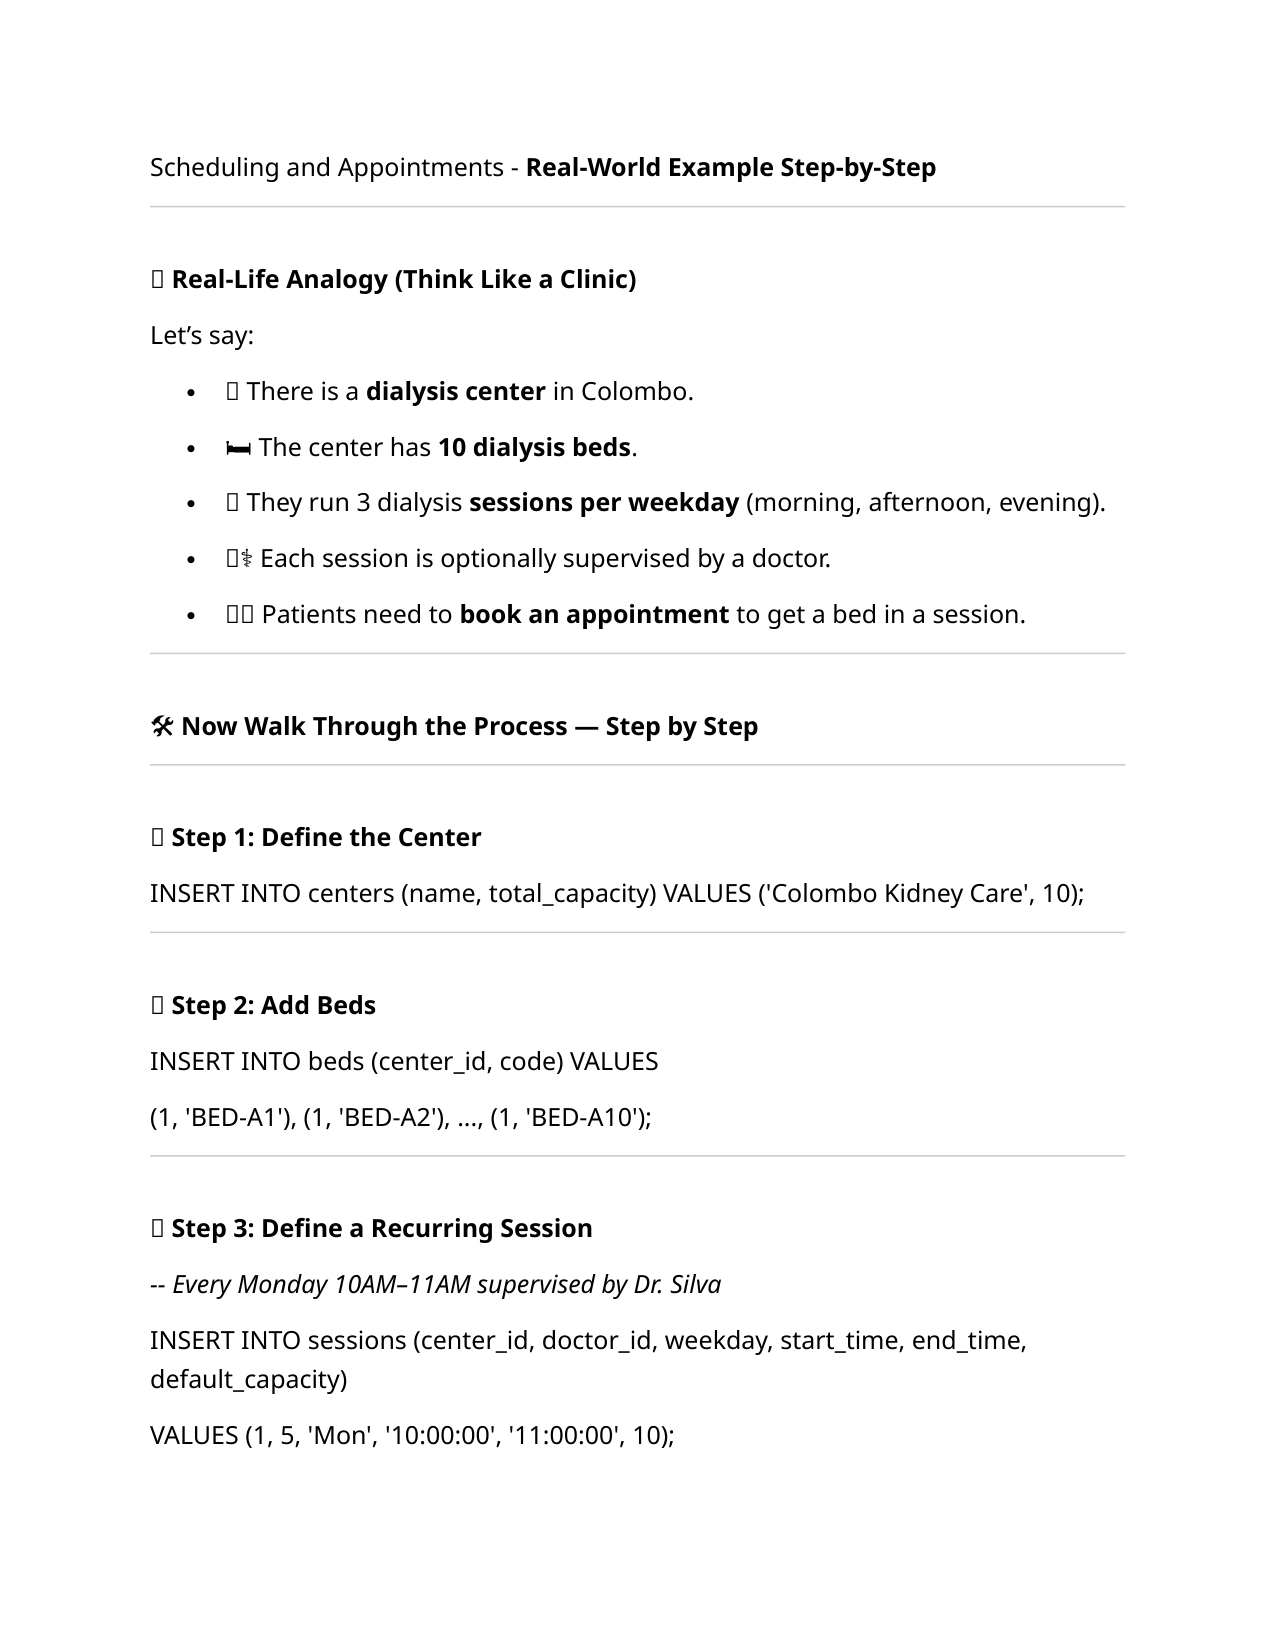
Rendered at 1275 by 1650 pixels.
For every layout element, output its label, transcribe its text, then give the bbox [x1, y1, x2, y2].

text INSERT INTO sessions (center_id, doctor_id, weekday, start_time, end_time, default_capacity) [150, 1322, 1125, 1396]
list 📍 There is a dialysis center in Colombo. [187, 373, 1125, 407]
text -- Every Monday 10AM–11AM supervised by Dr. Silva [150, 1267, 1125, 1301]
list 📆 They run 3 dialysis sessions per weekday (morning, afternoon, evening). [187, 485, 1125, 519]
text VALUES (1, 5, 'Mon', '10:00:00', '11:00:00', 10); [150, 1417, 1125, 1452]
text ✅ Step 3: Define a Recurring Session [150, 1211, 1125, 1245]
text INSERT INTO beds (center_id, code) VALUES [150, 1043, 1125, 1077]
text 💡 Real-Life Analogy (Think Like a Clinic) [150, 262, 1125, 296]
text Let’s say: [150, 317, 1125, 352]
list 🛏 The center has 10 dialysis beds. [187, 429, 1125, 463]
text INSERT INTO centers (name, total_capacity) VALUES ('Colombo Kidney Care', 10); [150, 876, 1125, 910]
text (1, 'BED-A1'), (1, 'BED-A2'), ..., (1, 'BED-A10'); [150, 1099, 1125, 1133]
list 👨‍⚕️ Each session is optionally supervised by a doctor. [187, 541, 1125, 575]
text 🛠️ Now Walk Through the Process — Step by Step [150, 708, 1125, 742]
text ✅ Step 1: Define the Center [150, 820, 1125, 854]
text ✅ Step 2: Add Beds [150, 987, 1125, 1022]
list 👩‍🦰 Patients need to book an appointment to get a bed in a session. [187, 597, 1125, 631]
text Scheduling and Appointments - Real-World Example Step-by-Step [150, 150, 1125, 184]
